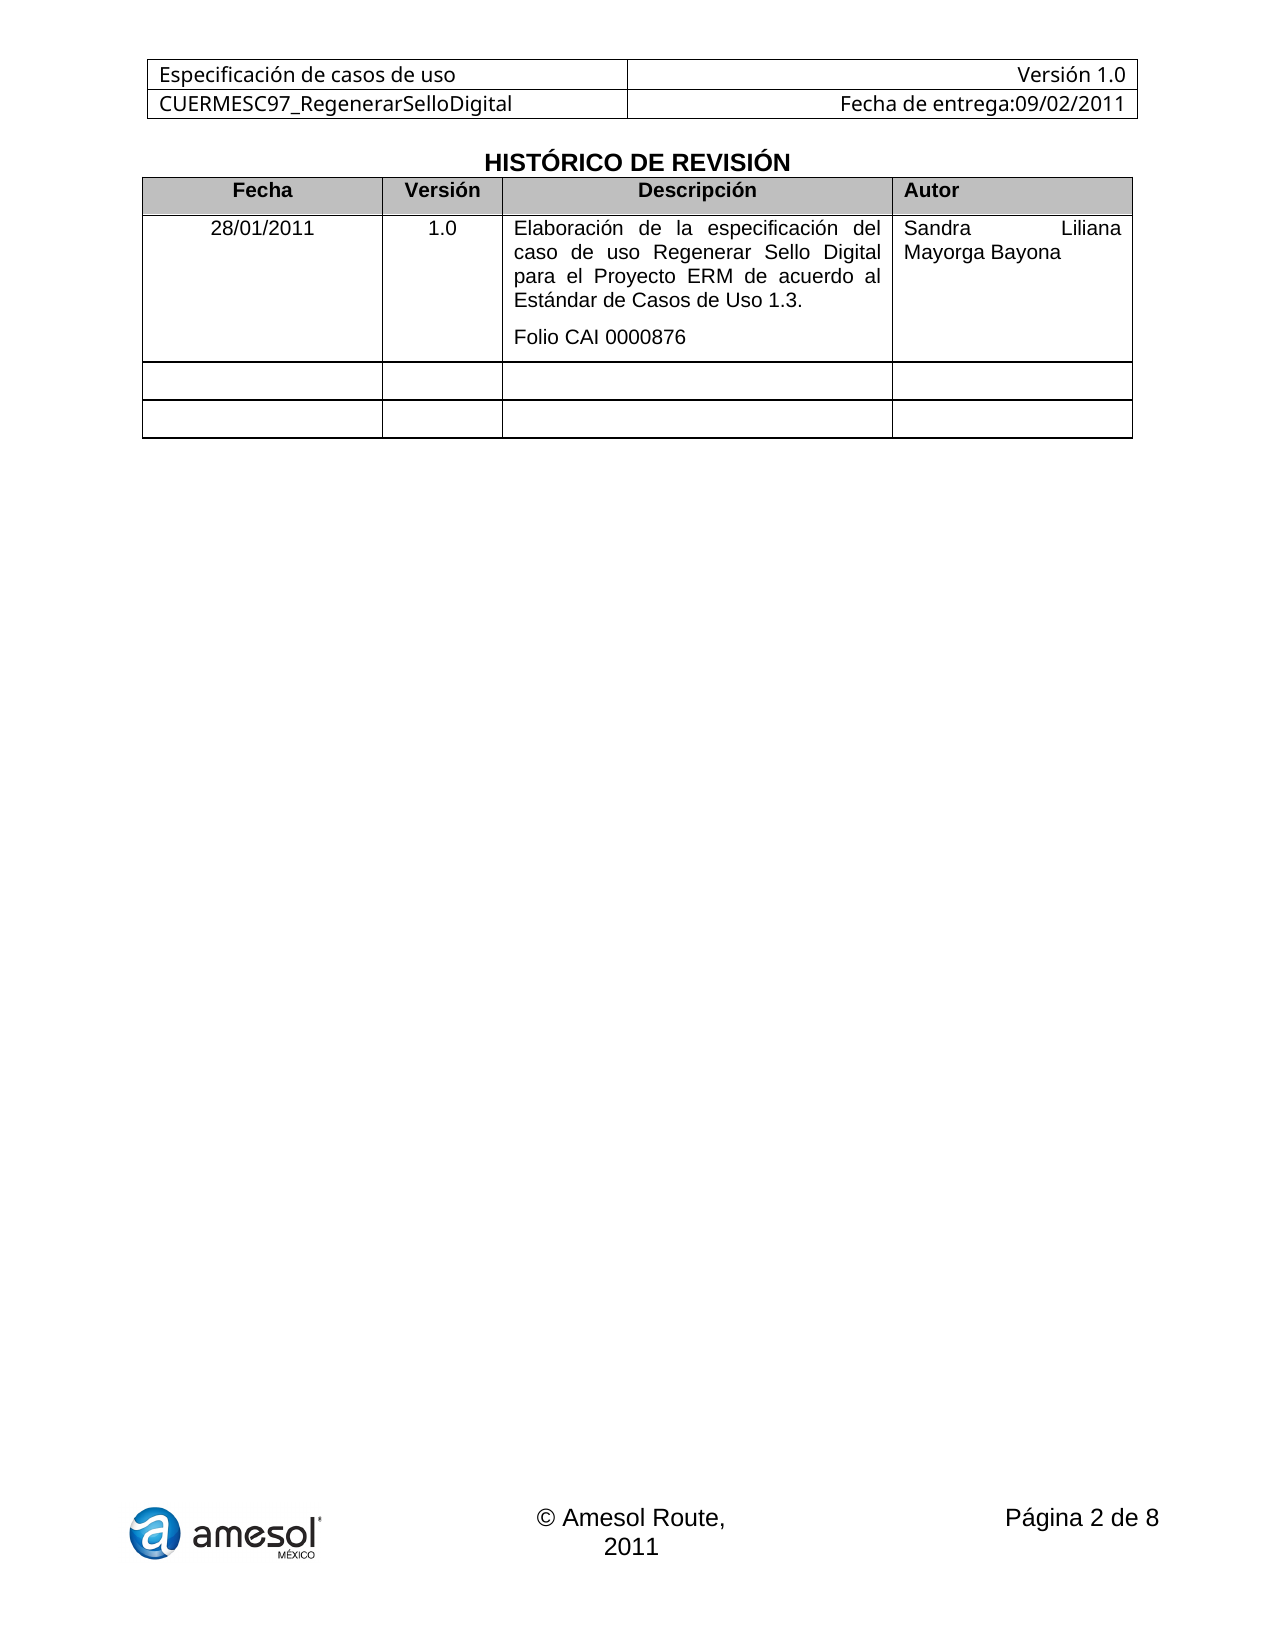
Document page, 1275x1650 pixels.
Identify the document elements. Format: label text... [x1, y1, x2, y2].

table_cell 28/01/2011 [143, 216, 382, 361]
table_cell [503, 401, 892, 437]
table_header Autor [893, 178, 1132, 214]
table_header Descripción [503, 178, 892, 214]
table_header Fecha [143, 178, 382, 214]
table_cell [893, 401, 1132, 437]
text HISTÓRICO DE REVISIÓN [118, 148, 1157, 177]
table_cell [893, 363, 1132, 399]
table_cell [503, 363, 892, 399]
table_cell [143, 401, 382, 437]
table_cell Elaboración de la especificación del caso de uso Regenerar Sello Digital para el Proyecto ERM de acuerdo al Estándar de Casos de Uso 1.3. Folio CAI 0000876 [503, 216, 892, 361]
picture [118, 1502, 322, 1563]
table_cell 1.0 [383, 216, 502, 361]
table_cell [383, 363, 502, 399]
table_header Versión [383, 178, 502, 214]
table_cell Sandra Liliana Mayorga Bayona [893, 216, 1132, 361]
table_cell [383, 401, 502, 437]
table_cell [143, 363, 382, 399]
